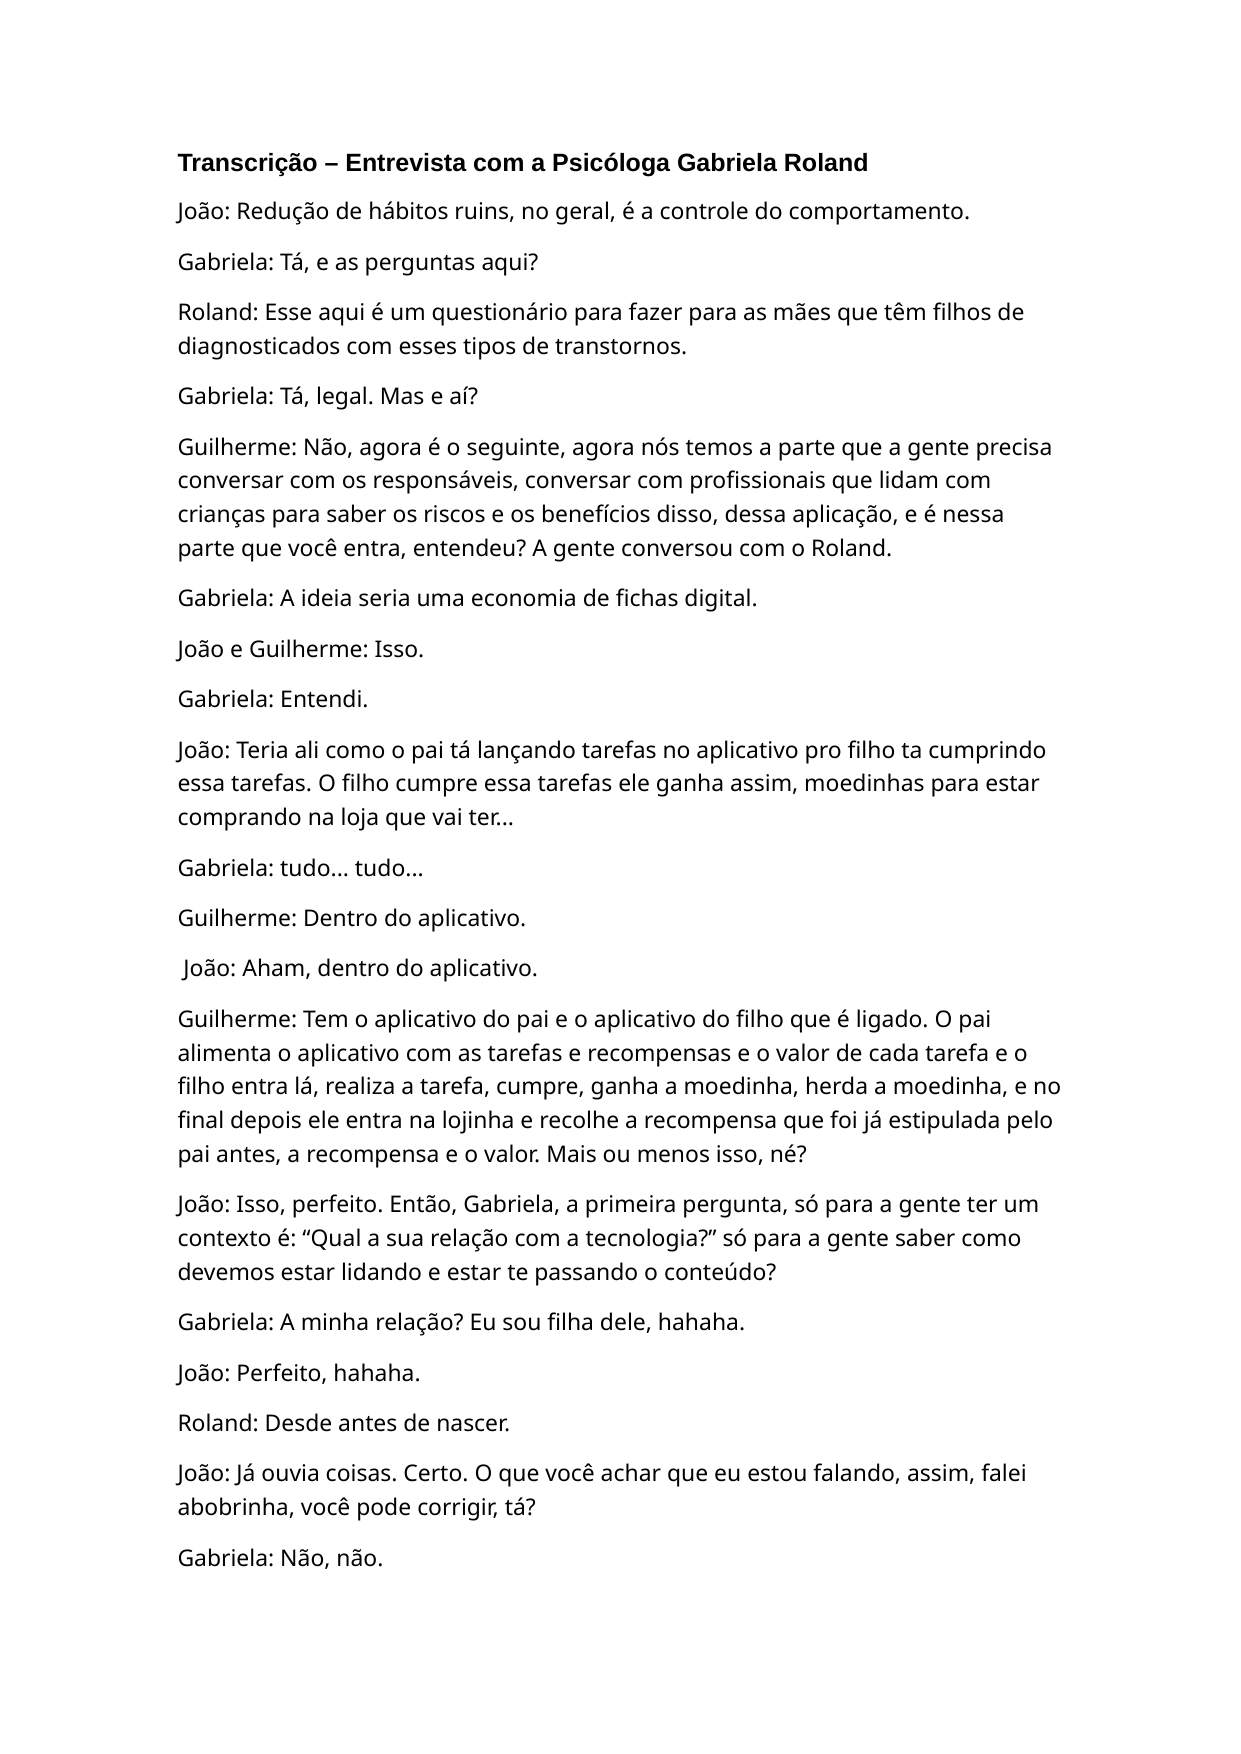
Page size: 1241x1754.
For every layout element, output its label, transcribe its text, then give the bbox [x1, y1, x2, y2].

text João: Isso, perfeito. Então, Gabriela, a primeira pergunta, só para a gente ter um contexto é: “Qual a sua relação com a tecnologia?” só para a gente saber como devemos estar lidando e estar te passando o conteúdo? [177, 1188, 1063, 1287]
text Guilherme: Tem o aplicativo do pai e o aplicativo do filho que é ligado. O pai alimenta o aplicativo com as tarefas e recompensas e o valor de cada tarefa e o filho entra lá, realiza a tarefa, cumpre, ganha a moedinha, herda a moedinha, e no final depois ele entra na lojinha e recolhe a recompensa que foi já estipulada pelo pai antes, a recompensa e o valor. Mais ou menos isso, né? [177, 1003, 1063, 1169]
text João: Perfeito, hahaha. [177, 1357, 1063, 1388]
text Gabriela: Tá, legal. Mas e aí? [177, 380, 1063, 412]
text João e Guilherme: Isso. [177, 633, 1063, 664]
text Guilherme: Não, agora é o seguinte, agora nós temos a parte que a gente precisa conversar com os responsáveis, conversar com profissionais que lidam com crianças para saber os riscos e os benefícios disso, dessa aplicação, e é nessa parte que você entra, entendeu? A gente conversou com o Roland. [177, 431, 1063, 563]
text João: Teria ali como o pai tá lançando tarefas no aplicativo pro filho ta cumprindo essa tarefas. O filho cumpre essa tarefas ele ganha assim, moedinhas para estar comprando na loja que vai ter... [177, 734, 1063, 832]
text Roland: Esse aqui é um questionário para fazer para as mães que têm filhos de diagnosticados com esses tipos de transtornos. [177, 296, 1063, 361]
text João: Já ouvia coisas. Certo. O que você achar que eu estou falando, assim, falei abobrinha, você pode corrigir, tá? [177, 1457, 1063, 1522]
text Roland: Desde antes de nascer. [177, 1407, 1063, 1438]
text Transcrição – Entrevista com a Psicóloga Gabriela Roland [177, 148, 1063, 176]
text Gabriela: Tá, e as perguntas aqui? [177, 246, 1063, 277]
text Gabriela: Não, não. [177, 1542, 1063, 1573]
text Guilherme: Dentro do aplicativo. [177, 902, 1063, 933]
text João: Aham, dentro do aplicativo. [177, 952, 1063, 984]
text Gabriela: A minha relação? Eu sou filha dele, hahaha. [177, 1306, 1063, 1337]
text Gabriela: Entendi. [177, 683, 1063, 714]
text João: Redução de hábitos ruins, no geral, é a controle do comportamento. [177, 195, 1063, 227]
text Gabriela: A ideia seria uma economia de fichas digital. [177, 582, 1063, 614]
text Gabriela: tudo... tudo... [177, 852, 1063, 883]
